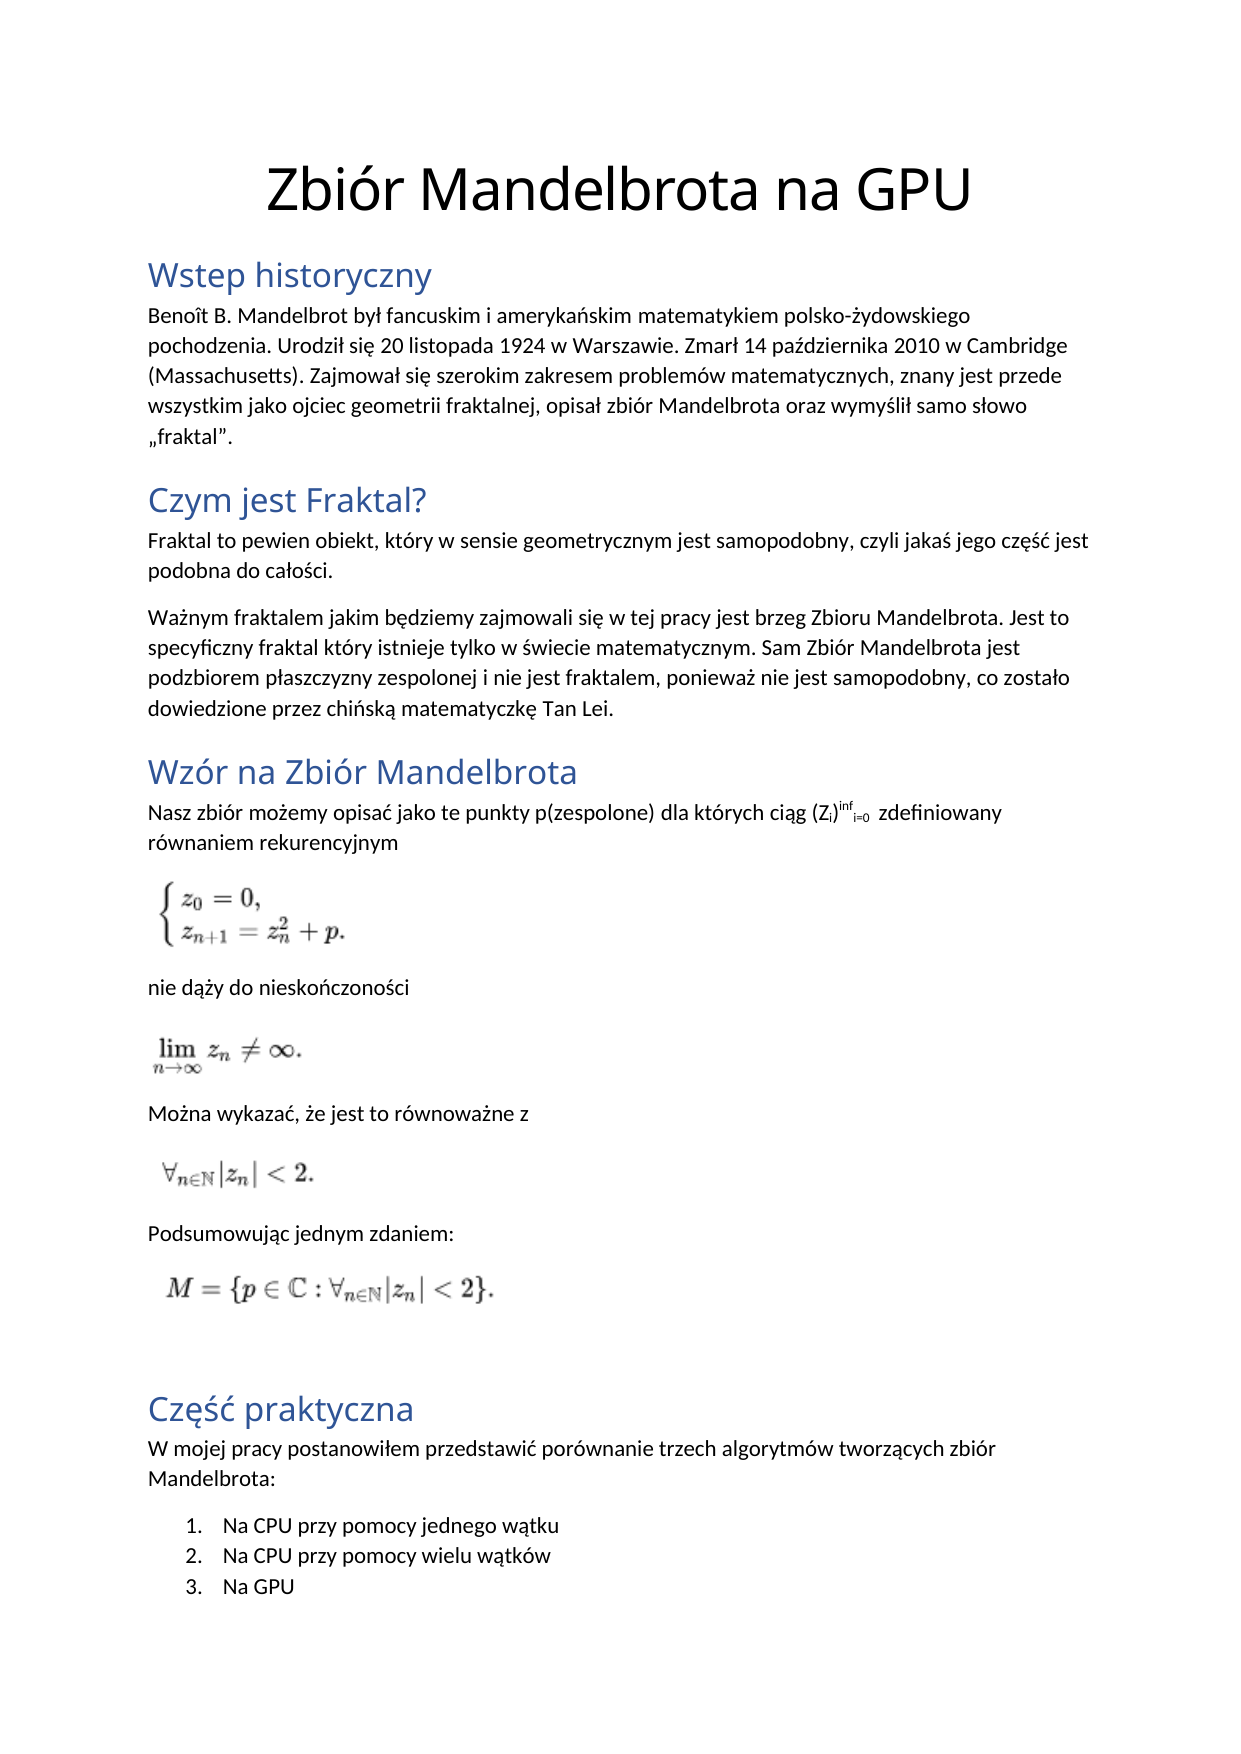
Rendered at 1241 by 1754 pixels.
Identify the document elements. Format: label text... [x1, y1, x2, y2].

text Benoît B. Mandelbrot był fancuskim i amerykańskim matematykiem polsko-żydowskiego pochodzenia. Urodził się 20 listopada 1924 w Warszawie. Zmarł 14 października 2010 w Cambridge (Massachusetts). Zajmował się szerokim zakresem problemów matematycznych, znany jest przede wszystkim jako ojciec geometrii fraktalnej, opisał zbiór Mandelbrota oraz wymyślił samo słowo „fraktal”. [148, 301, 1093, 450]
list Na CPU przy pomocy wielu wątków [185, 1542, 1093, 1569]
text Fraktal to pewien obiekt, który w sensie geometrycznym jest samopodobny, czyli jakaś jego część jest podobna do całości. [148, 526, 1093, 584]
text W mojej pracy postanowiłem przedstawić porównanie trzech algorytmów tworzących zbiór Mandelbrota: [148, 1434, 1093, 1492]
picture [147, 1020, 322, 1080]
text Można wykazać, że jest to równoważne z [148, 1099, 1093, 1127]
picture [147, 1145, 334, 1201]
subtitle Wstep historyczny [148, 252, 1093, 297]
subtitle Czym jest Fraktal? [148, 477, 1093, 522]
title Zbiór Mandelbrota na GPU [148, 148, 1093, 227]
picture [147, 875, 362, 955]
picture [147, 1266, 506, 1312]
subtitle Część praktyczna [148, 1385, 1093, 1431]
list Na CPU przy pomocy jednego wątku [185, 1511, 1093, 1539]
text Podsumowując jednym zdaniem: [148, 1219, 1093, 1247]
text nie dąży do nieskończoności [148, 973, 1093, 1002]
text Nasz zbiór możemy opisać jako te punkty p(zespolone) p ∈ C , {\displaystyle p\in \mathbb {C} ,} dla których ciąg (Zi)infi=0 ( z i ) i = 0 ∞ {\displaystyle (z_{i})_{i=0}^{\infty }} zdefiniowany równaniem rekurencyjnym [148, 798, 1093, 856]
text Ważnym fraktalem jakim będziemy zajmowali się w tej pracy jest brzeg Zbioru Mandelbrota. Jest to specyficzny fraktal który istnieje tylko w świecie matematycznym. Sam Zbiór Mandelbrota jest podzbiorem płaszczyzny zespolonej i nie jest fraktalem, ponieważ nie jest samopodobny, co zostało dowiedzione przez chińską matematyczkę Tan Lei. [148, 603, 1093, 722]
subtitle Wzór na Zbiór Mandelbrota [148, 749, 1093, 794]
list Na GPU [185, 1572, 1093, 1600]
